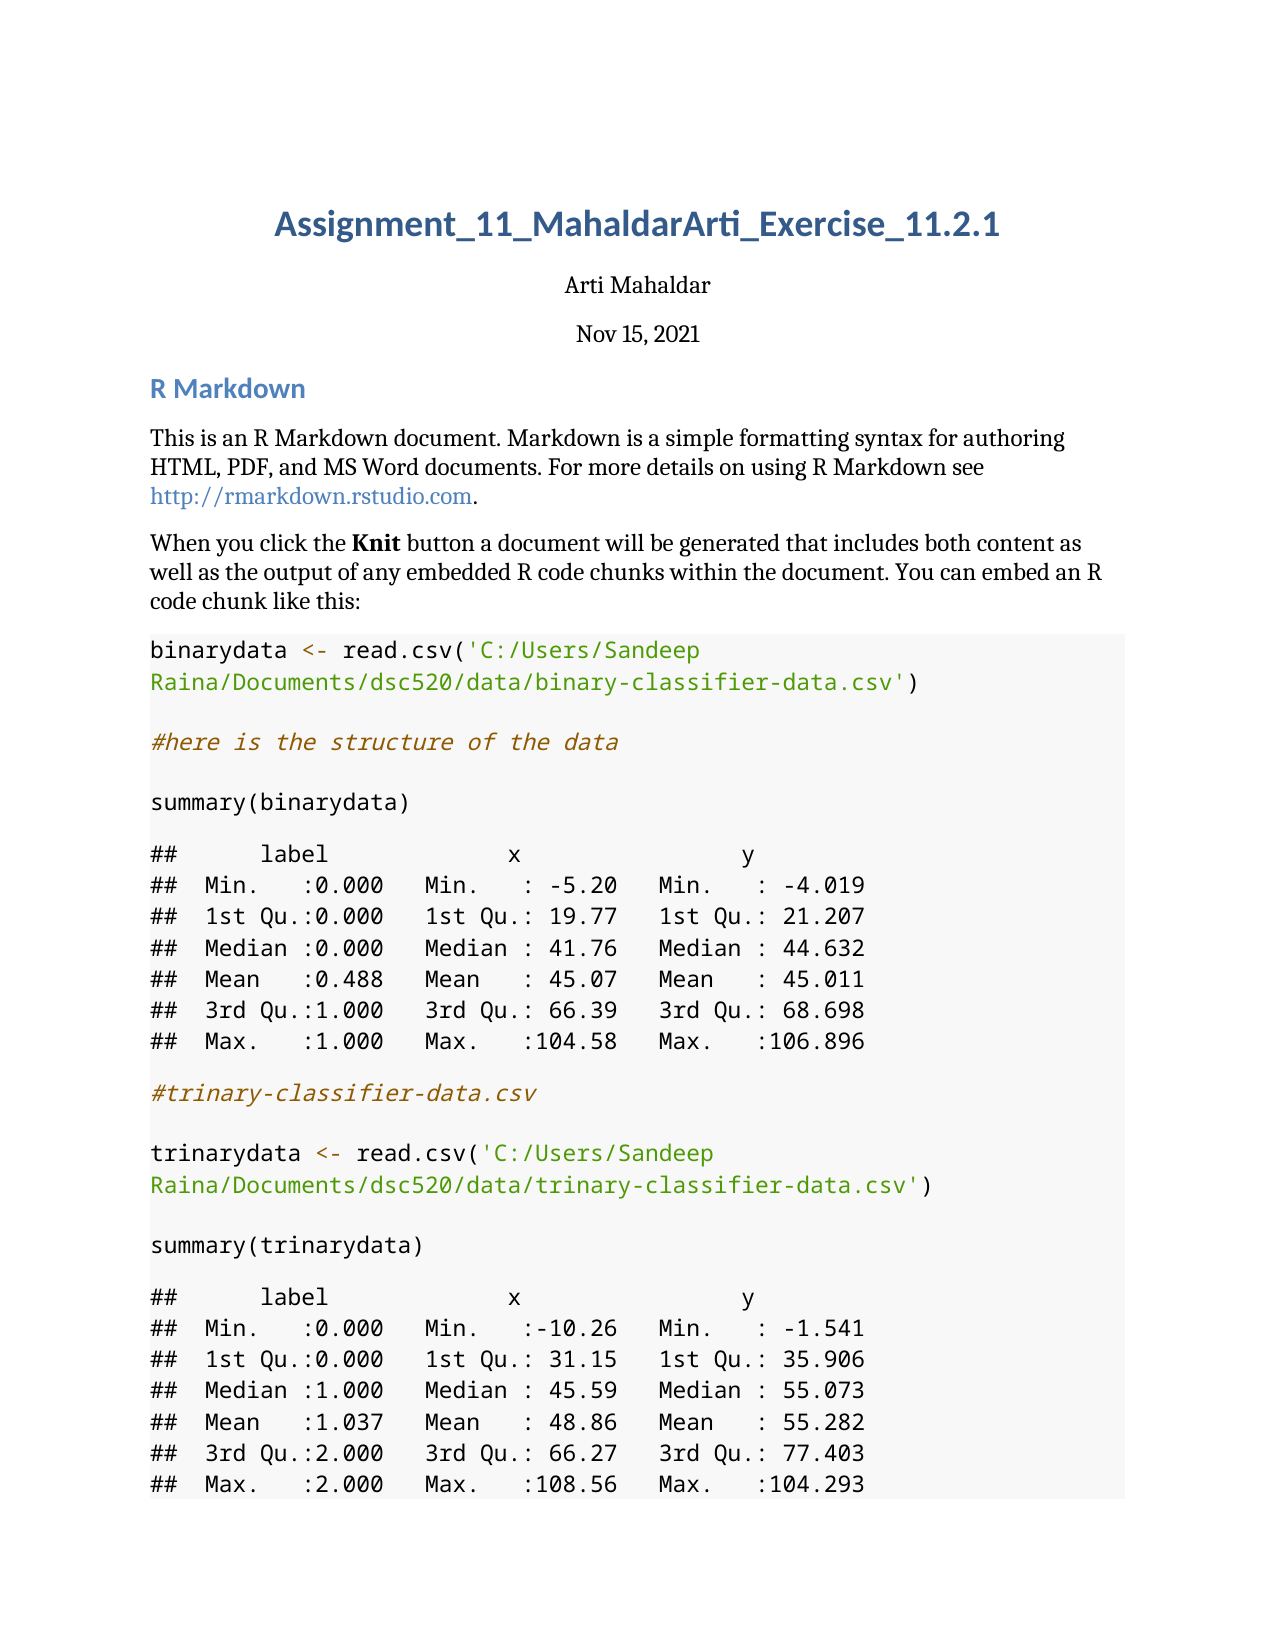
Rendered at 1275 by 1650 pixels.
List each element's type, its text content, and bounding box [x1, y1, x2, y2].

text Arti Mahaldar [150, 271, 1125, 299]
text Nov 15, 2021 [150, 320, 1125, 349]
text When you click the Knit button a document will be generated that includes both content as well as the output of any embedded R code chunks within the document. You can embed an R code chunk like this: [150, 529, 1125, 616]
title Assignment_11_MahaldarArti_Exercise_11.2.1 [150, 200, 1125, 246]
text binarydata <- read.csv('C:/Users/Sandeep Raina/Documents/dsc520/data/binary-classifier-data.csv') #here is the structure of the data summary(binarydata) [150, 634, 1125, 817]
text This is an R Markdown document. Markdown is a simple formatting syntax for authoring HTML, PDF, and MS Word documents. For more details on using R Markdown see http://rmarkdown.rstudio.com. [150, 424, 1125, 511]
subtitle R Markdown [150, 370, 1125, 406]
text ## label x y ## Min. :0.000 Min. : -5.20 Min. : -4.019 ## 1st Qu.:0.000 1st Qu.: 19.77 1st Qu.: 21.207 ## Median :0.000 Median : 41.76 Median : 44.632 ## Mean :0.488 Mean : 45.07 Mean : 45.011 ## 3rd Qu.:1.000 3rd Qu.: 66.39 3rd Qu.: 68.698 ## Max. :1.000 Max. :104.58 Max. :106.896 [150, 838, 1125, 1056]
text ## label x y ## Min. :0.000 Min. :-10.26 Min. : -1.541 ## 1st Qu.:0.000 1st Qu.: 31.15 1st Qu.: 35.906 ## Median :1.000 Median : 45.59 Median : 55.073 ## Mean :1.037 Mean : 48.86 Mean : 55.282 ## 3rd Qu.:2.000 3rd Qu.: 66.27 3rd Qu.: 77.403 ## Max. :2.000 Max. :108.56 Max. :104.293 [150, 1281, 1125, 1499]
text #trinary-classifier-data.csv trinarydata <- read.csv('C:/Users/Sandeep Raina/Documents/dsc520/data/trinary-classifier-data.csv') summary(trinarydata) [150, 1077, 1125, 1260]
